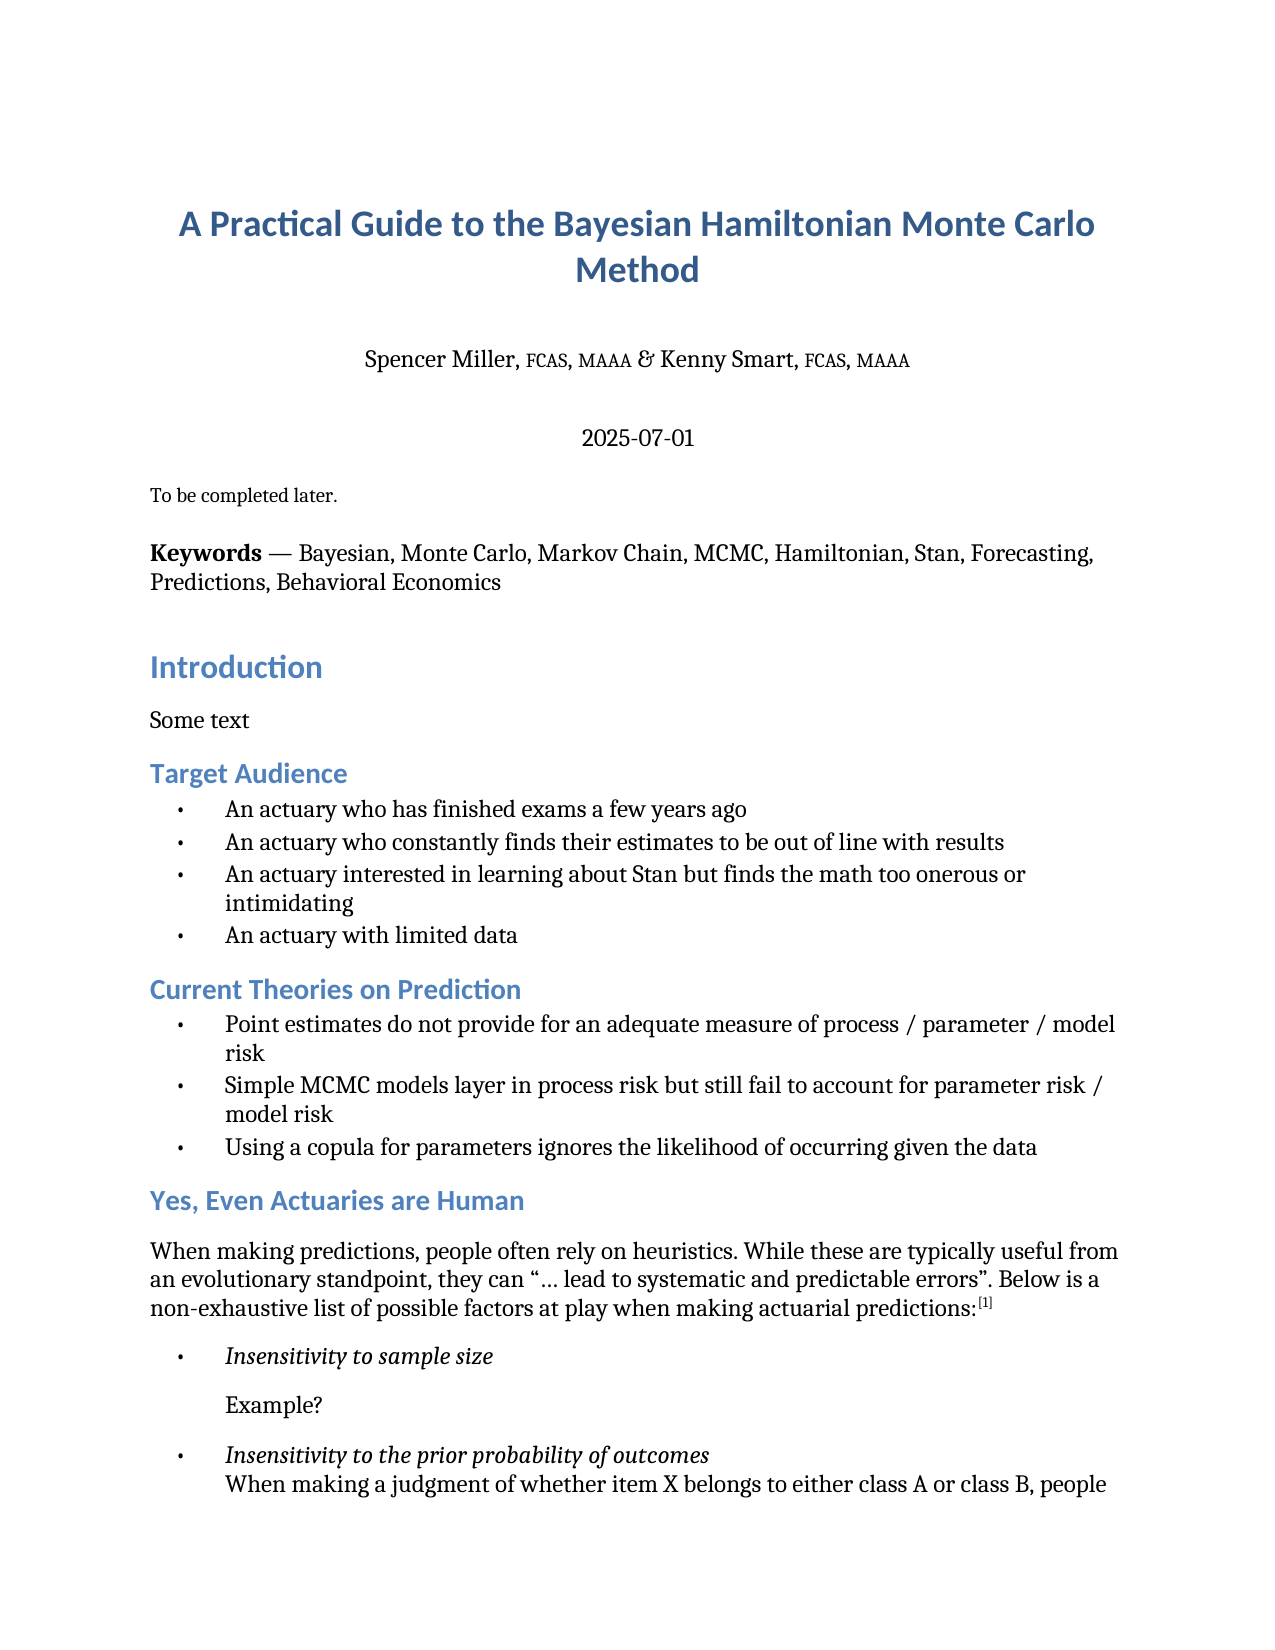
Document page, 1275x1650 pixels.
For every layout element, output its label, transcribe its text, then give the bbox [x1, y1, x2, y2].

list An actuary who constantly finds their estimates to be out of line with results [175, 827, 1125, 856]
text Keywords — Bayesian, Monte Carlo, Markov Chain, MCMC, Hamiltonian, Stan, Forecasting, Predictions, Behavioral Economics [150, 539, 1125, 596]
subtitle Introduction [150, 646, 1125, 687]
title A Practical Guide to the Bayesian Hamiltonian Monte Carlo Method [150, 200, 1125, 292]
list An actuary who has finished exams a few years ago [175, 795, 1125, 824]
list Insensitivity to sample size [175, 1342, 1125, 1370]
text When making predictions, people often rely on heuristics. While these are typically useful from an evolutionary standpoint, they can “… lead to systematic and predictable errors”. Below is a non-exhaustive list of possible factors at play when making actuarial predictions:[1] [150, 1237, 1125, 1323]
list Example? [175, 1391, 1125, 1420]
list Point estimates do not provide for an adequate measure of process / parameter / model risk [175, 1010, 1125, 1068]
subtitle Yes, Even Actuaries are Human [150, 1182, 1125, 1218]
list Using a copula for parameters ignores the likelihood of occurring given the data [175, 1133, 1125, 1161]
subtitle Current Theories on Prediction [150, 971, 1125, 1006]
list An actuary interested in learning about Stan but finds the math too onerous or intimidating [175, 860, 1125, 917]
text 2025-07-01 [150, 424, 1125, 452]
list An actuary with limited data [175, 921, 1125, 950]
text To be completed later. [150, 484, 1125, 508]
list Simple MCMC models layer in process risk but still fail to account for parameter risk / model risk [175, 1071, 1125, 1129]
subtitle Target Audience [150, 756, 1125, 791]
text Spencer Miller, fcas, maaa & Kenny Smart, fcas, maaa [150, 317, 1125, 403]
text Some text [150, 706, 1125, 735]
